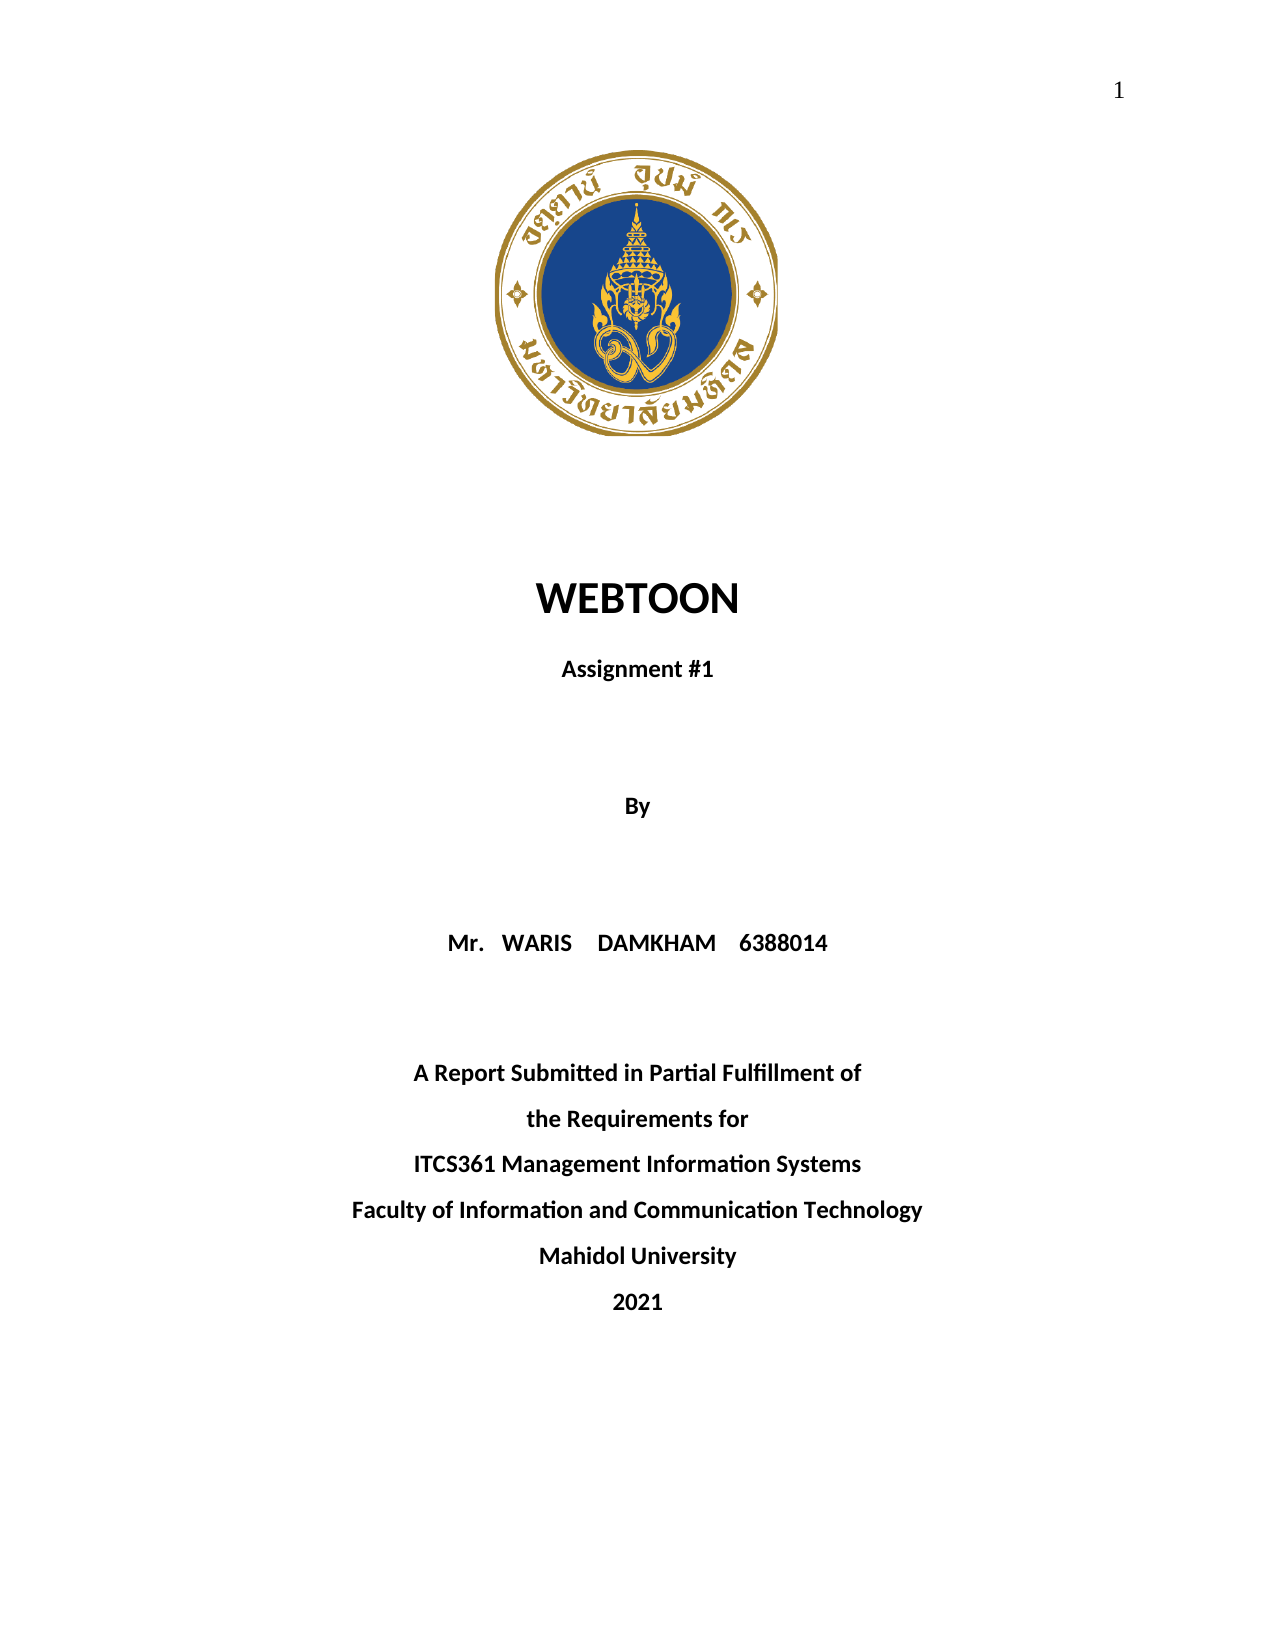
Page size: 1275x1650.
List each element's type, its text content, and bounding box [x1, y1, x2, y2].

text ITCS361 Management Information Systems [150, 1149, 1125, 1179]
list Mr. WARIS DAMKHAM 6388014 [150, 927, 1125, 958]
text 2021 [150, 1286, 1125, 1316]
text the Requirements for [150, 1103, 1125, 1133]
text WEBTOON [150, 569, 1125, 625]
text Mahidol University [150, 1240, 1125, 1271]
list By [150, 790, 1125, 821]
text Assignment #1 [150, 653, 1125, 684]
text A Report Submitted in Partial Fulfillment of [150, 1057, 1125, 1088]
picture [493, 150, 778, 435]
text Faculty of Information and Communication Technology [150, 1194, 1125, 1225]
